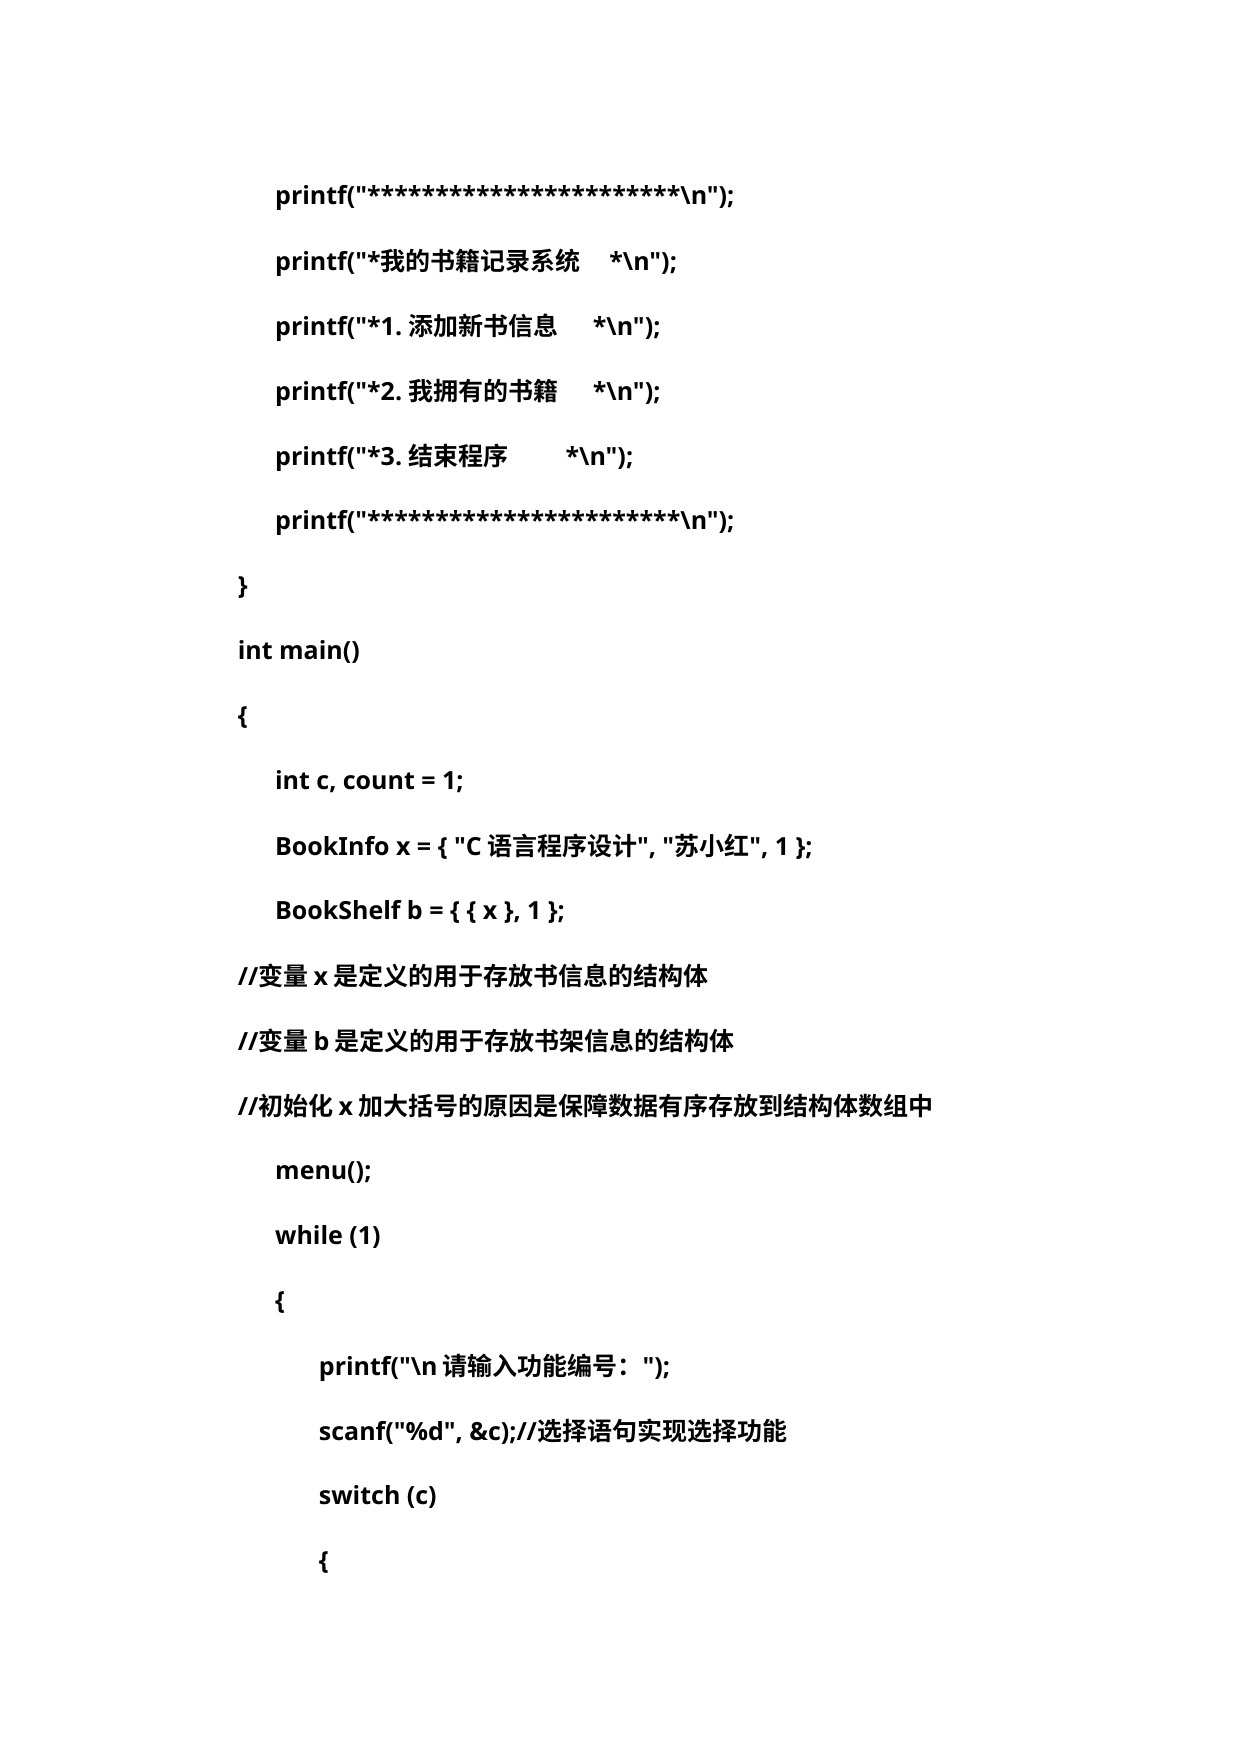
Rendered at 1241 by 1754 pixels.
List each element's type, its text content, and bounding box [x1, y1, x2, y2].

text menu(); [187, 1137, 1053, 1202]
text printf("*1. 添加新书信息 *\n"); [187, 292, 1053, 357]
text printf("*我的书籍记录系统 *\n"); [187, 227, 1053, 292]
text BookInfo x = { "C语言程序设计", "苏小红", 1 }; [187, 812, 1053, 877]
text //变量x是定义的用于存放书信息的结构体 [187, 942, 1053, 1007]
text BookShelf b = { { x }, 1 }; [187, 877, 1053, 942]
text printf("***********************\n"); [187, 487, 1053, 552]
text switch (c) [187, 1462, 1053, 1527]
text printf("***********************\n"); [187, 162, 1053, 227]
text int c, count = 1; [187, 747, 1053, 812]
text //初始化x加大括号的原因是保障数据有序存放到结构体数组中 [187, 1072, 1053, 1137]
text int main() [187, 617, 1053, 682]
text printf("\n请输入功能编号："); [187, 1332, 1053, 1397]
text { [187, 1527, 1053, 1592]
text printf("*3. 结束程序 *\n"); [187, 422, 1053, 487]
text } [187, 552, 1053, 617]
text //变量b是定义的用于存放书架信息的结构体 [187, 1007, 1053, 1072]
text scanf("%d", &c);//选择语句实现选择功能 [187, 1397, 1053, 1462]
text { [187, 1267, 1053, 1332]
text printf("*2. 我拥有的书籍 *\n"); [187, 357, 1053, 422]
text while (1) [187, 1202, 1053, 1267]
text { [187, 682, 1053, 747]
